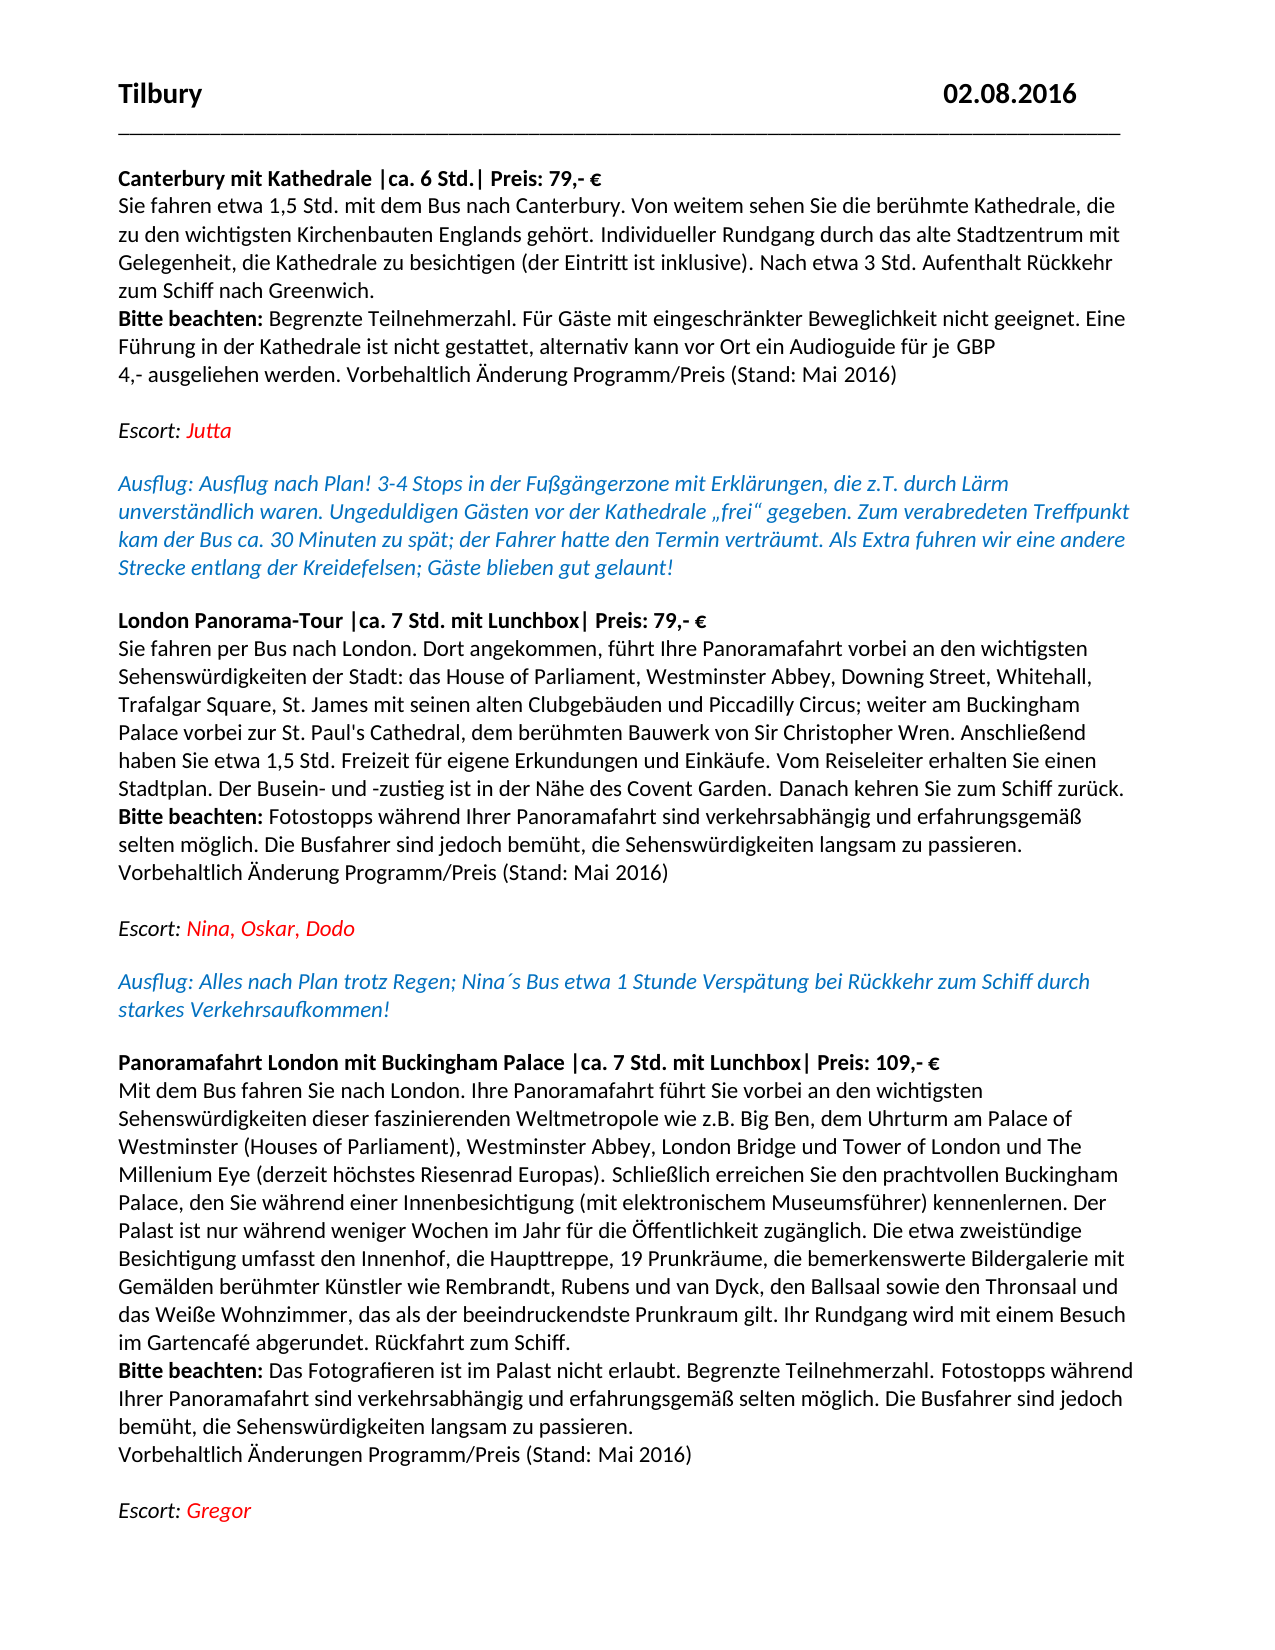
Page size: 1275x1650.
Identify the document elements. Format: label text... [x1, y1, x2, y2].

text Canterbury mit Kathedrale |ca. 6 Std.| Preis: 79,- € Sie fahren etwa 1,5 Std. mit dem Bus nach Canterbury. Von weitem sehen Sie die berühmte Kathedrale, die zu den wichtigsten Kirchenbauten Englands gehört. Individueller Rundgang durch das alte Stadtzentrum mit Gelegenheit, die Kathedrale zu besichtigen (der Eintritt ist inklusive). Nach etwa 3 Std. Aufenthalt Rückkehr zum Schiff nach Greenwich. Bitte beachten: Begrenzte Teilnehmerzahl. Für Gäste mit eingeschränkter Beweglichkeit nicht geeignet. Eine Führung in der Kathedrale ist nicht gestattet, alternativ kann vor Ort ein Audioguide für je GBP 4,- ausgeliehen werden. Vorbehaltlich Änderung Programm/Preis (Stand: Mai 2016) [118, 164, 1134, 416]
text Tilbury 02.08.2016 [118, 75, 1134, 111]
text Panoramafahrt London mit Buckingham Palace |ca. 7 Std. mit Lunchbox| Preis: 109,- € Mit dem Bus fahren Sie nach London. Ihre Panoramafahrt führt Sie vorbei an den wichtigsten Sehenswürdigkeiten dieser faszinierenden Weltmetropole wie z.B. Big Ben, dem Uhrturm am Palace of Westminster (Houses of Parliament), Westminster Abbey, London Bridge und Tower of London und The Millenium Eye (derzeit höchstes Riesenrad Europas). Schließlich erreichen Sie den prachtvollen Buckingham Palace, den Sie während einer Innenbesichtigung (mit elektronischem Museumsführer) kennenlernen. Der Palast ist nur während weniger Wochen im Jahr für die Öffentlichkeit zugänglich. Die etwa zweistündige Besichtigung umfasst den Innenhof, die Haupttreppe, 19 Prunkräume, die bemerkenswerte Bildergalerie mit Gemälden berühmter Künstler wie Rembrandt, Rubens und van Dyck, den Ballsaal sowie den Thronsaal und das Weiße Wohnzimmer, das als der beeindruckendste Prunkraum gilt. Ihr Rundgang wird mit einem Besuch im Gartencafé abgerundet. Rückfahrt zum Schiff. Bitte beachten: Das Fotografieren ist im Palast nicht erlaubt. Begrenzte Teilnehmerzahl. Fotostopps während Ihrer Panoramafahrt sind verkehrsabhängig und erfahrungsgemäß selten möglich. Die Busfahrer sind jedoch bemüht, die Sehenswürdigkeiten langsam zu passieren. Vorbehaltlich Änderungen Programm/Preis (Stand: Mai 2016) [118, 1048, 1134, 1497]
text Escort: Jutta [118, 416, 1134, 444]
text London Panorama-Tour |ca. 7 Std. mit Lunchbox| Preis: 79,- € Sie fahren per Bus nach London. Dort angekommen, führt Ihre Panoramafahrt vorbei an den wichtigsten Sehenswürdigkeiten der Stadt: das House of Parliament, Westminster Abbey, Downing Street, Whitehall, Trafalgar Square, St. James mit seinen alten Clubgebäuden und Piccadilly Circus; weiter am Buckingham Palace vorbei zur St. Paul's Cathedral, dem berühmten Bauwerk von Sir Christopher Wren. Anschließend haben Sie etwa 1,5 Std. Freizeit für eigene Erkundungen und Einkäufe. Vom Reiseleiter erhalten Sie einen Stadtplan. Der Busein- und -zustieg ist in der Nähe des Covent Garden. Danach kehren Sie zum Schiff zurück. Bitte beachten: Fotostopps während Ihrer Panoramafahrt sind verkehrsabhängig und erfahrungsgemäß selten möglich. Die Busfahrer sind jedoch bemüht, die Sehenswürdigkeiten langsam zu passieren. Vorbehaltlich Änderung Programm/Preis (Stand: Mai 2016) [118, 606, 1134, 914]
text Ausflug: Alles nach Plan trotz Regen; Nina´s Bus etwa 1 Stunde Verspätung bei Rückkehr zum Schiff durch starkes Verkehrsaufkommen! [118, 967, 1134, 1023]
text Escort: Nina, Oskar, Dodo [118, 914, 1134, 942]
text Escort: Gregor [118, 1497, 1134, 1524]
text Ausflug: Ausflug nach Plan! 3-4 Stops in der Fußgängerzone mit Erklärungen, die z.T. durch Lärm unverständlich waren. Ungeduldigen Gästen vor der Kathedrale „frei“ gegeben. Zum verabredeten Treffpunkt kam der Bus ca. 30 Minuten zu spät; der Fahrer hatte den Termin verträumt. Als Extra fuhren wir eine andere Strecke entlang der Kreidefelsen; Gäste blieben gut gelaunt! [118, 469, 1134, 581]
text ________________________________________________________________________________________ [118, 111, 1134, 139]
